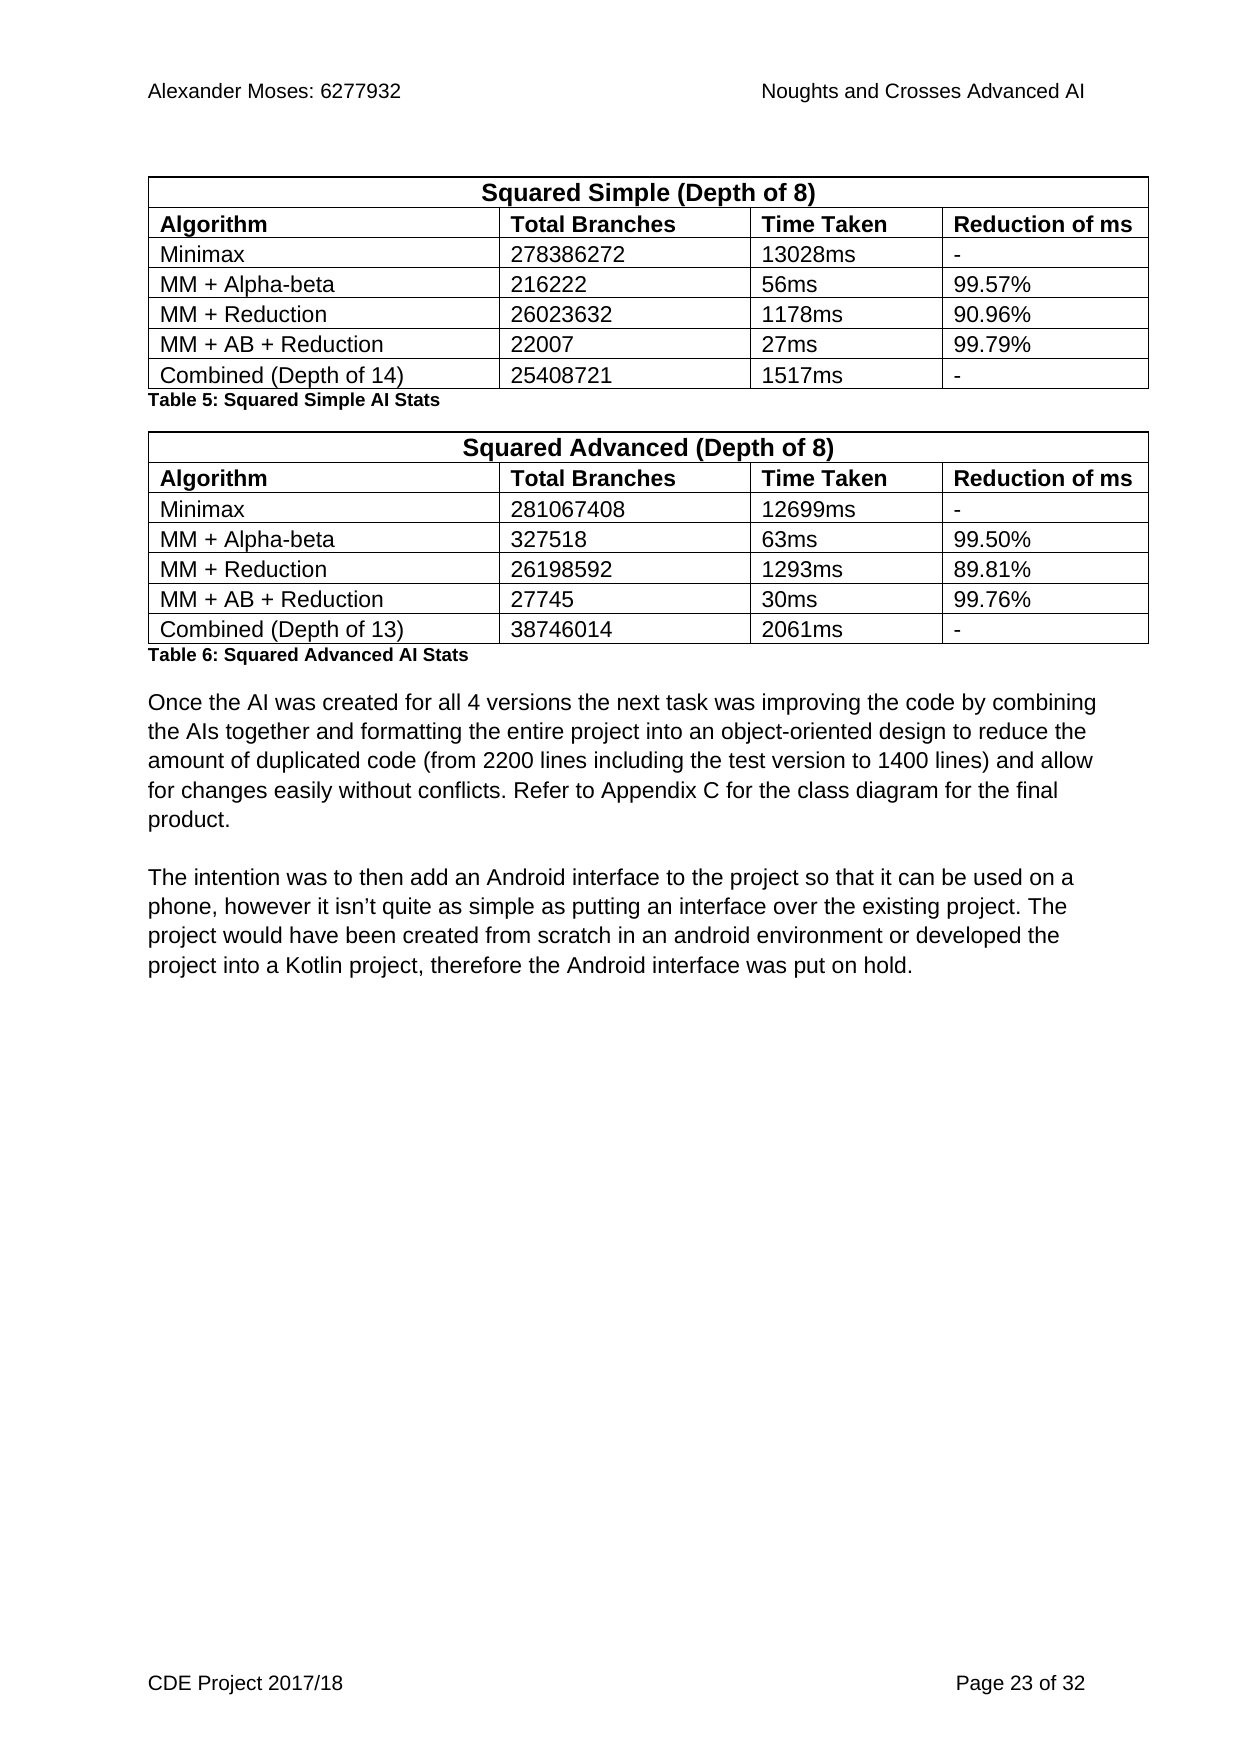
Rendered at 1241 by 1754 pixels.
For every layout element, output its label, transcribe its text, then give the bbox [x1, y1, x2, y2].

table_cell 12699ms [751, 493, 942, 522]
table_cell - [943, 238, 1148, 267]
table_cell 89.81% [943, 553, 1148, 582]
table_cell 99.50% [943, 523, 1148, 552]
table_cell Combined (Depth of 13) [149, 614, 499, 643]
table_cell 13028ms [751, 238, 942, 267]
table_cell Time Taken [751, 208, 942, 237]
text Once the AI was created for all 4 versions the next task was improving the code by combining the AIs together and formatting the entire project into an object-oriented design to reduce the amount of duplicated code (from 2200 lines including the test version to 1400 lines) and allow for changes easily without conflicts. Refer to Appendix C for the class diagram for the final product. [148, 686, 1122, 832]
table_cell 99.76% [943, 584, 1148, 613]
table_cell 216222 [500, 268, 750, 297]
table_cell 22007 [500, 329, 750, 358]
table_cell Total Branches [500, 463, 750, 492]
table_cell 63ms [751, 523, 942, 552]
table_header Squared Simple (Depth of 8) [149, 178, 1148, 207]
table_cell 99.79% [943, 329, 1148, 358]
table_cell 90.96% [943, 298, 1148, 327]
table_cell Combined (Depth of 14) [149, 359, 499, 388]
table_cell Time Taken [751, 463, 942, 492]
table_cell 30ms [751, 584, 942, 613]
table_cell 38746014 [500, 614, 750, 643]
table_cell 56ms [751, 268, 942, 297]
table_cell 327518 [500, 523, 750, 552]
text The intention was to then add an Android interface to the project so that it can be used on a phone, however it isn’t quite as simple as putting an interface over the existing project. The project would have been created from scratch in an android environment or developed the project into a Kotlin project, therefore the Android interface was put on hold. [148, 861, 1122, 978]
table_cell Algorithm [149, 463, 499, 492]
table_cell Minimax [149, 238, 499, 267]
table_cell MM + Alpha-beta [149, 523, 499, 552]
table_cell MM + Reduction [149, 298, 499, 327]
table_cell - [943, 493, 1148, 522]
table_cell 2061ms [751, 614, 942, 643]
table_cell - [943, 614, 1148, 643]
table_cell MM + AB + Reduction [149, 584, 499, 613]
table_cell MM + Alpha-beta [149, 268, 499, 297]
table_cell 1293ms [751, 553, 942, 582]
table_cell 99.57% [943, 268, 1148, 297]
table_cell 281067408 [500, 493, 750, 522]
table_cell Reduction of ms [943, 208, 1148, 237]
table_cell 26198592 [500, 553, 750, 582]
table_cell Minimax [149, 493, 499, 522]
table_cell Total Branches [500, 208, 750, 237]
table_cell 278386272 [500, 238, 750, 267]
table_cell 1517ms [751, 359, 942, 388]
table_cell 25408721 [500, 359, 750, 388]
table_cell 27ms [751, 329, 942, 358]
text Table 5: Squared Simple AI Stats [148, 389, 1122, 411]
table_cell 27745 [500, 584, 750, 613]
table_cell Algorithm [149, 208, 499, 237]
table_cell 26023632 [500, 298, 750, 327]
table_cell - [943, 359, 1148, 388]
table_cell 1178ms [751, 298, 942, 327]
table_header Squared Advanced (Depth of 8) [149, 433, 1148, 462]
table_cell MM + Reduction [149, 553, 499, 582]
text Table 6: Squared Advanced AI Stats [148, 644, 1122, 665]
table_cell Reduction of ms [943, 463, 1148, 492]
table_cell MM + AB + Reduction [149, 329, 499, 358]
